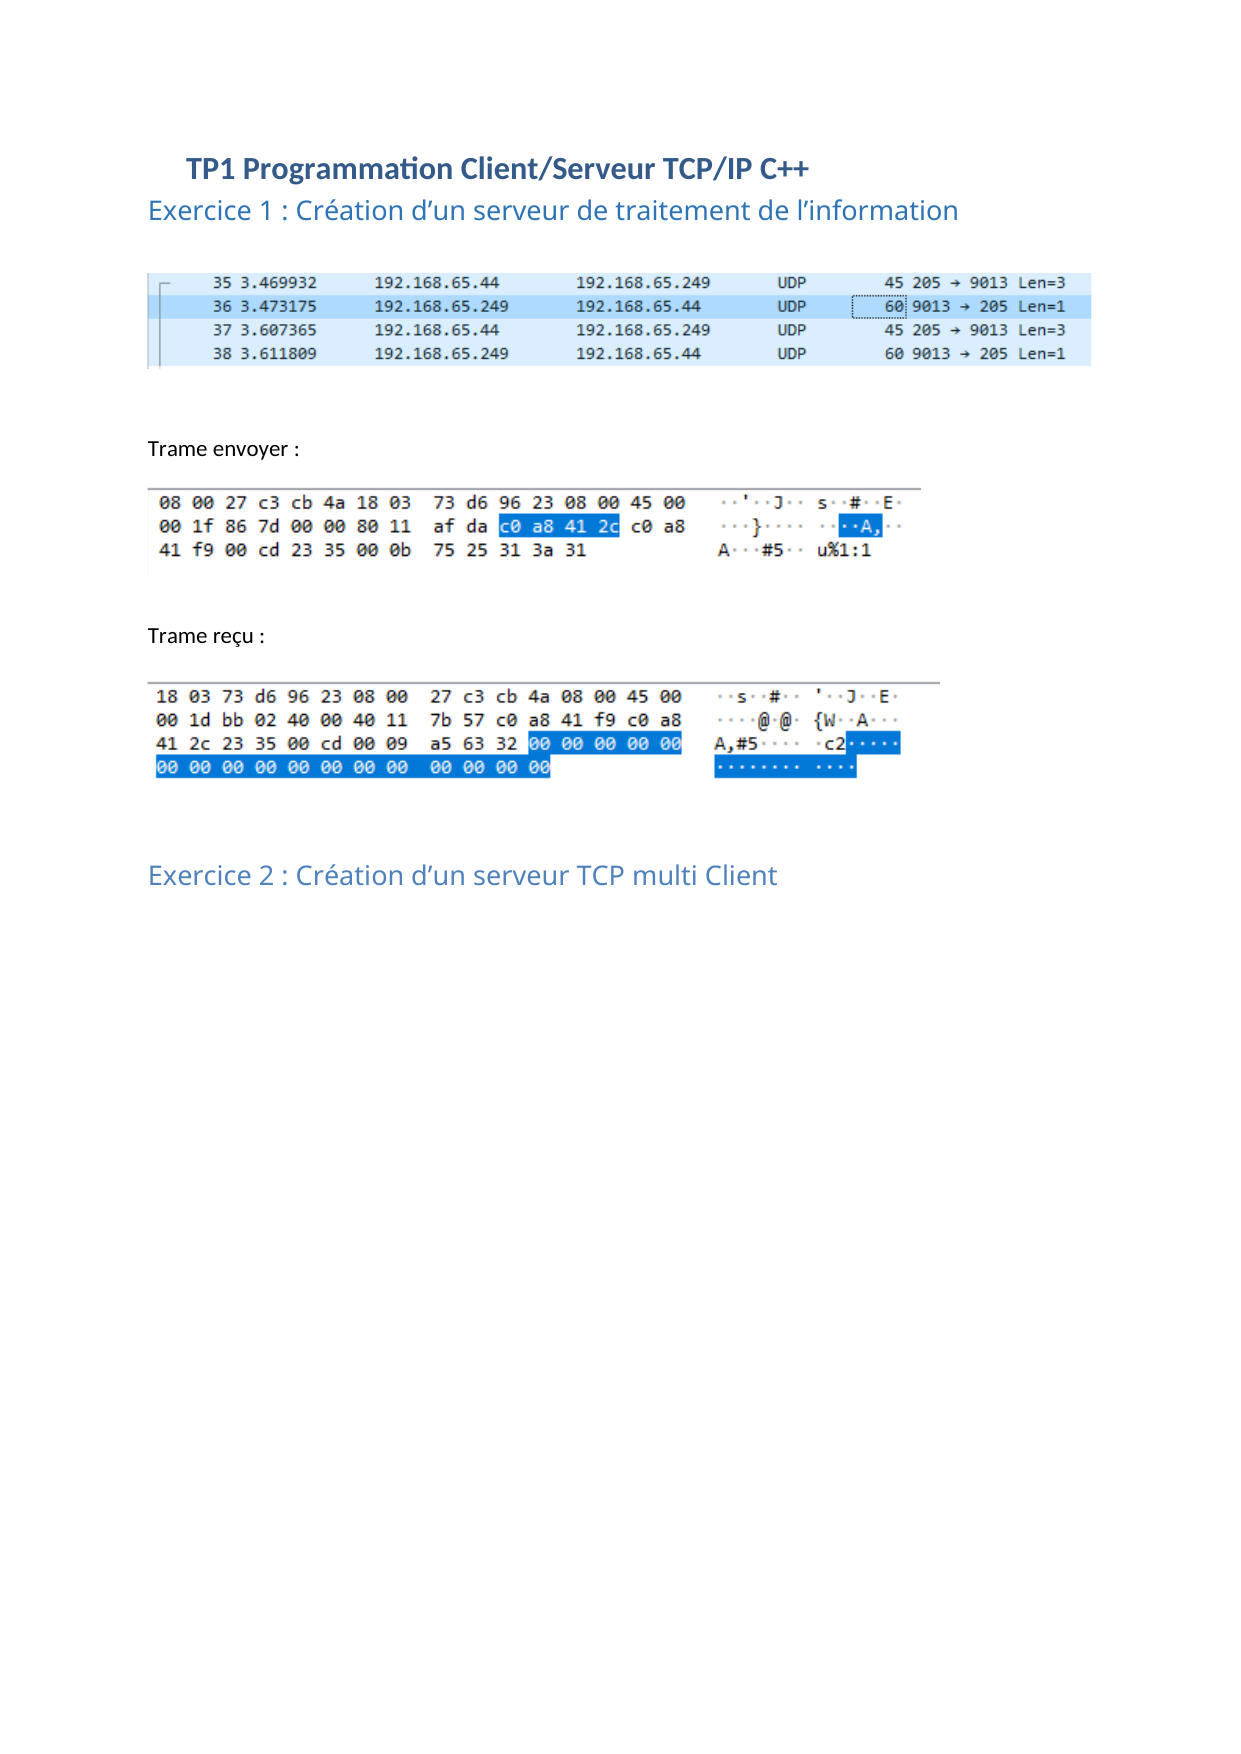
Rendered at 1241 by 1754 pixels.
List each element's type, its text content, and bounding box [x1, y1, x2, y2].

text Trame reçu : [148, 622, 1093, 650]
picture [147, 681, 940, 794]
picture [147, 487, 922, 577]
text Trame envoyer : [148, 434, 1093, 462]
subtitle Exercice 2 : Création d’un serveur TCP multi Client [148, 856, 1093, 893]
subtitle Exercice 1 : Création d’un serveur de traitement de l’information [148, 191, 1093, 228]
picture [147, 273, 1092, 369]
subtitle TP1 Programmation Client/Serveur TCP/IP C++ [186, 148, 1093, 187]
